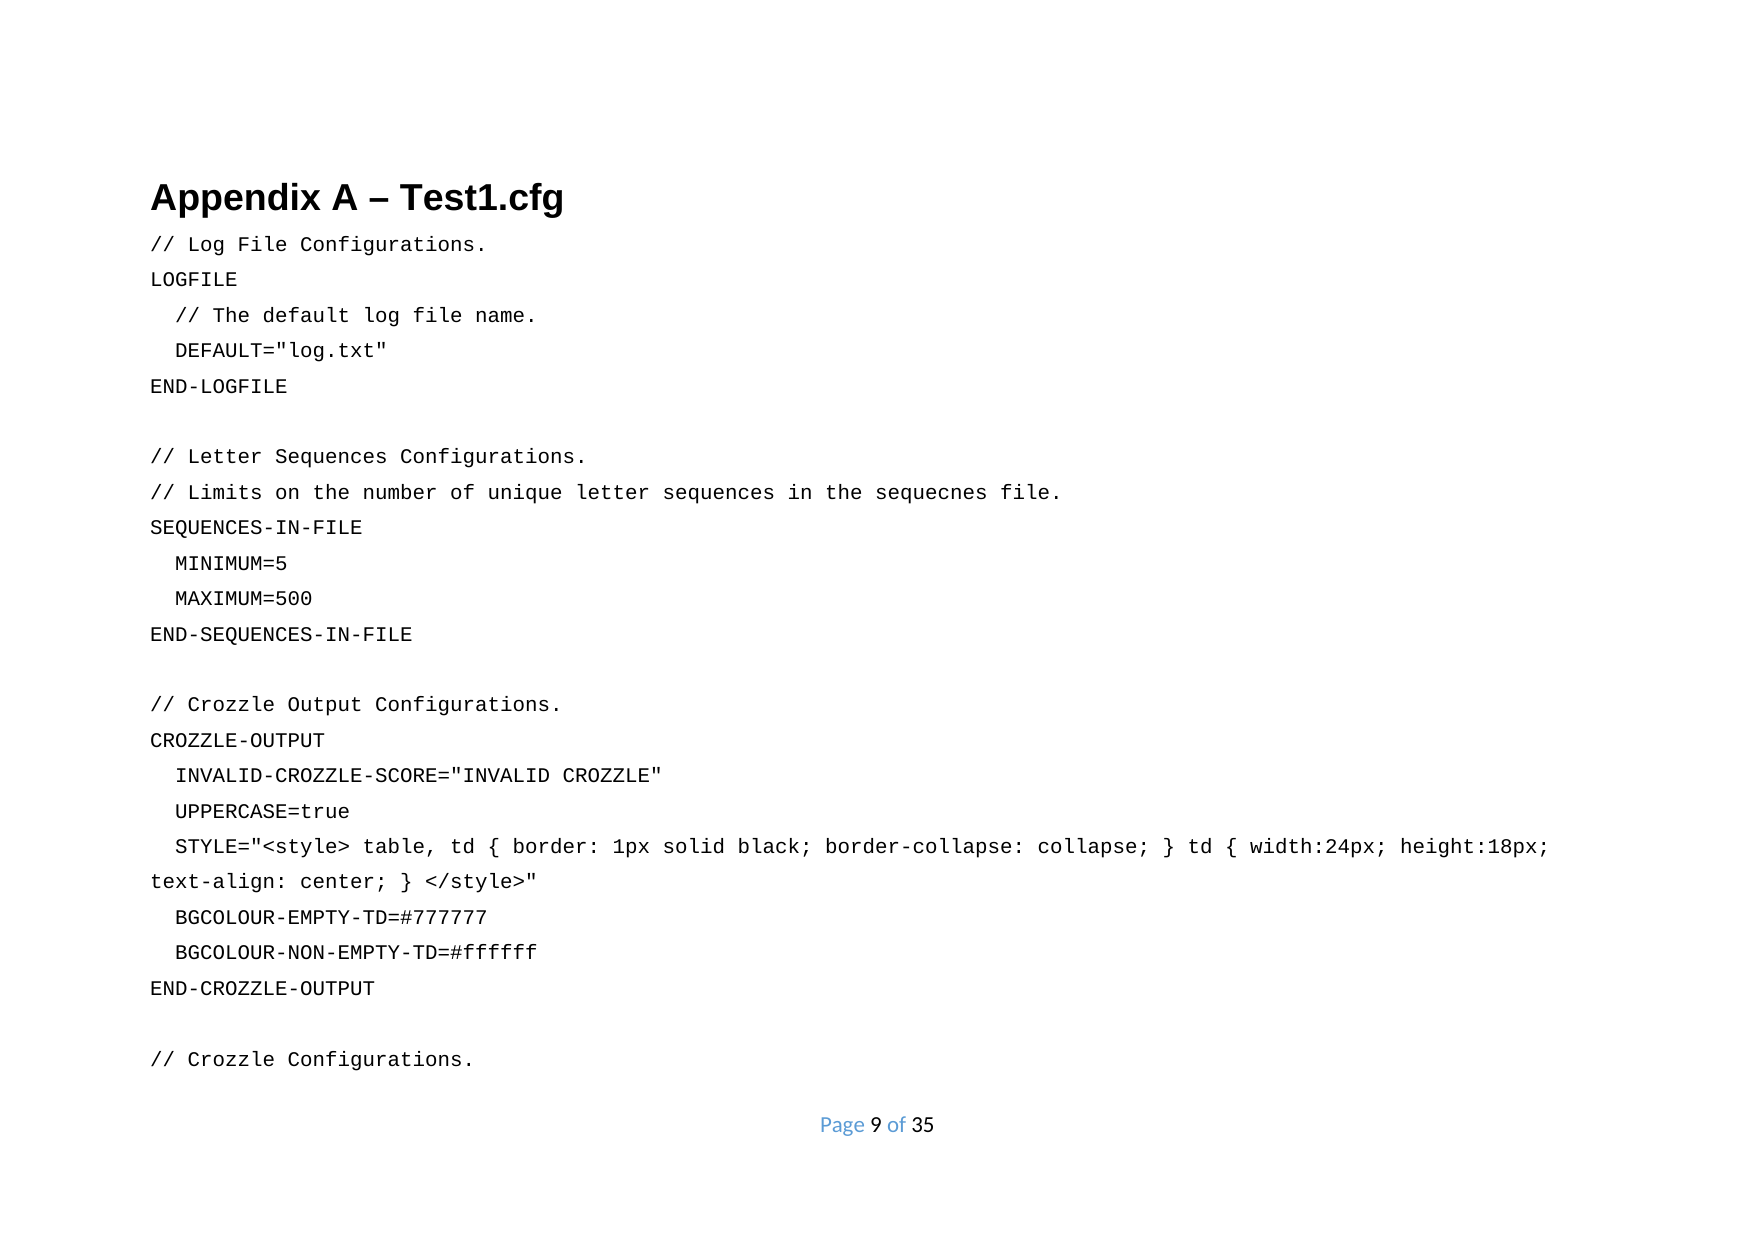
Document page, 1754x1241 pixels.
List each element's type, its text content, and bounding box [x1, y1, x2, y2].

text // Crozzle Configurations. [150, 1049, 1604, 1072]
text // Log File Configurations. [150, 234, 1604, 258]
text SEQUENCES-IN-FILE [150, 517, 1604, 541]
text MINIMUM=5 [150, 553, 1604, 576]
text LOGFILE [150, 269, 1604, 293]
text STYLE="<style> table, td { border: 1px solid black; border-collapse: collapse; } td { width:24px; height:18px; text-align: center; } </style>" [150, 836, 1604, 895]
text // Crozzle Output Configurations. [150, 694, 1604, 718]
subtitle Appendix A – Test1.cfg [150, 175, 1604, 218]
text BGCOLOUR-EMPTY-TD=#777777 [150, 907, 1604, 931]
text END-CROZZLE-OUTPUT [150, 978, 1604, 1001]
text DEFAULT="log.txt" [150, 340, 1604, 364]
text END-SEQUENCES-IN-FILE [150, 624, 1604, 647]
text INVALID-CROZZLE-SCORE="INVALID CROZZLE" [150, 765, 1604, 789]
text BGCOLOUR-NON-EMPTY-TD=#ffffff [150, 942, 1604, 966]
text // Limits on the number of unique letter sequences in the sequecnes file. [150, 482, 1604, 506]
text END-LOGFILE [150, 376, 1604, 399]
text UPPERCASE=true [150, 801, 1604, 824]
text // Letter Sequences Configurations. [150, 447, 1604, 470]
text MAXIMUM=500 [150, 588, 1604, 612]
text // The default log file name. [150, 305, 1604, 328]
text CROZZLE-OUTPUT [150, 730, 1604, 753]
